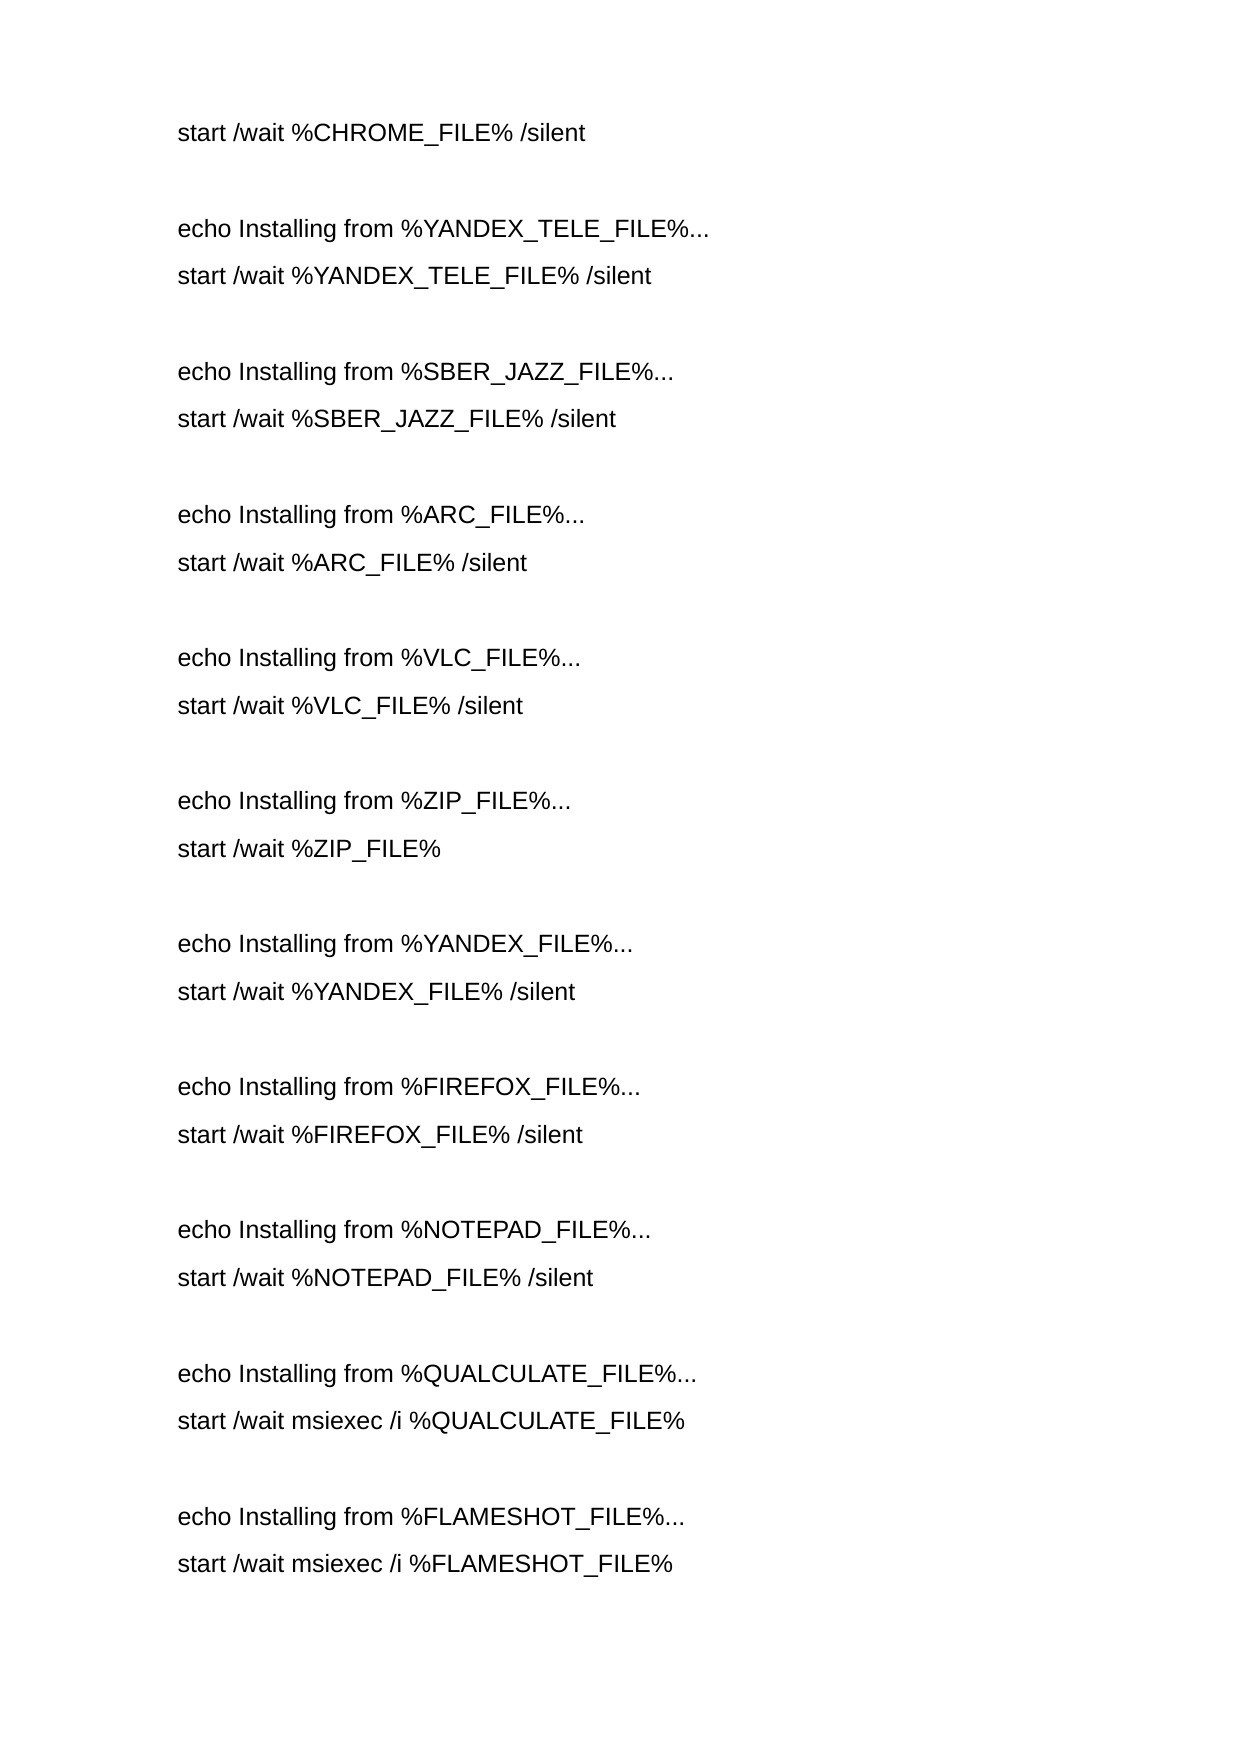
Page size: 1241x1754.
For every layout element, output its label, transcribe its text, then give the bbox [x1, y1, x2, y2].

text start /wait %FIREFOX_FILE% /silent [177, 1120, 1152, 1149]
text echo Installing from %QUALCULATE_FILE%... [177, 1358, 1152, 1387]
text echo Installing from %FLAMESHOT_FILE%... [177, 1502, 1152, 1530]
text start /wait %VLC_FILE% /silent [177, 691, 1152, 719]
text echo Installing from %SBER_JAZZ_FILE%... [177, 357, 1152, 385]
text start /wait %CHROME_FILE% /silent [177, 118, 1152, 147]
text echo Installing from %YANDEX_FILE%... [177, 929, 1152, 958]
text start /wait %YANDEX_FILE% /silent [177, 977, 1152, 1006]
text echo Installing from %ZIP_FILE%... [177, 786, 1152, 815]
text echo Installing from %VLC_FILE%... [177, 643, 1152, 672]
text start /wait msiexec /i %FLAMESHOT_FILE% [177, 1549, 1152, 1578]
text start /wait %NOTEPAD_FILE% /silent [177, 1263, 1152, 1292]
text echo Installing from %NOTEPAD_FILE%... [177, 1215, 1152, 1244]
text start /wait %SBER_JAZZ_FILE% /silent [177, 404, 1152, 433]
text echo Installing from %FIREFOX_FILE%... [177, 1072, 1152, 1101]
text start /wait %YANDEX_TELE_FILE% /silent [177, 261, 1152, 290]
text echo Installing from %YANDEX_TELE_FILE%... [177, 213, 1152, 242]
text echo Installing from %ARC_FILE%... [177, 500, 1152, 528]
text start /wait %ZIP_FILE% [177, 834, 1152, 862]
text start /wait msiexec /i %QUALCULATE_FILE% [177, 1406, 1152, 1435]
text start /wait %ARC_FILE% /silent [177, 547, 1152, 576]
